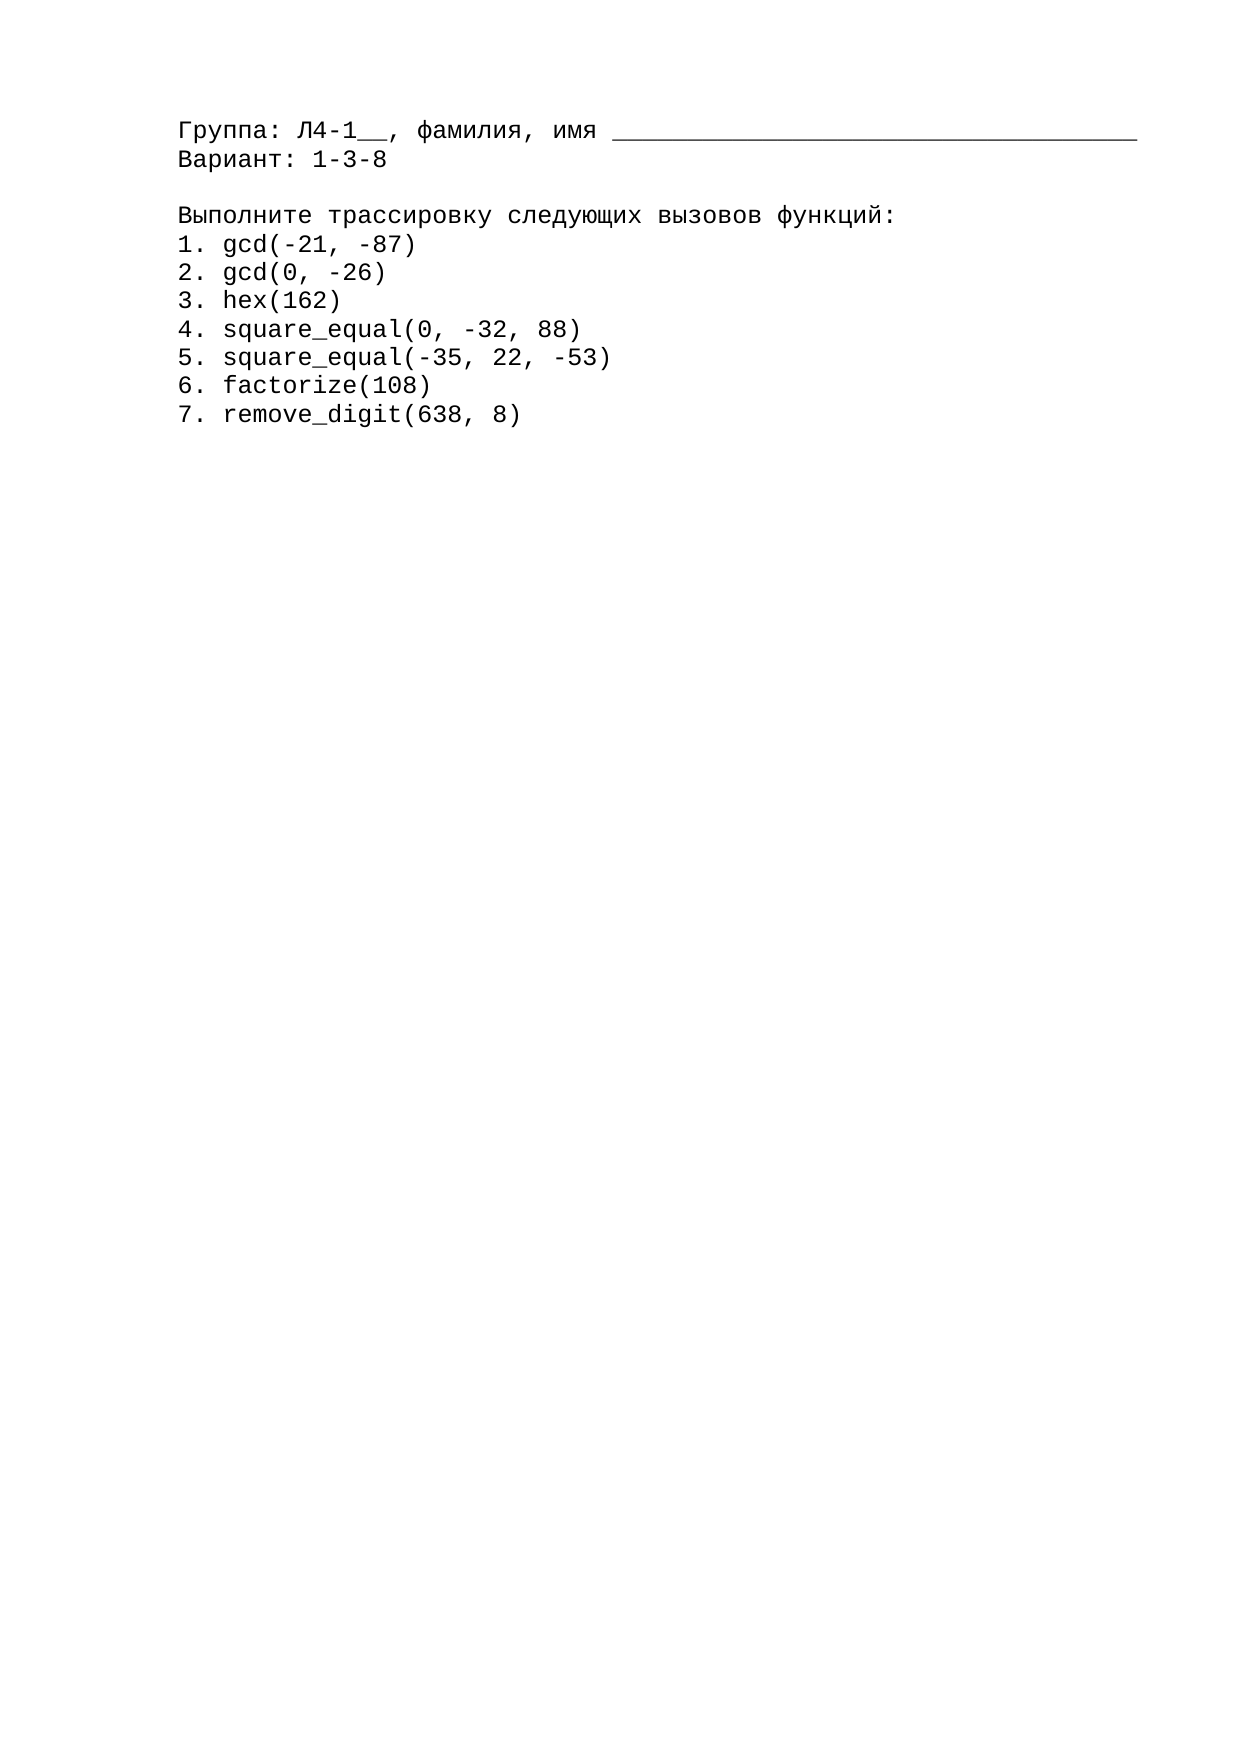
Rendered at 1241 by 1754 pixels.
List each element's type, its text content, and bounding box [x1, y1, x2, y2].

text Выполните трассировку следующих вызовов функций: [177, 203, 1152, 231]
text Группа: Л4-1__, фамилия, имя ___________________________________ [177, 118, 1152, 146]
text 6. factorize(108) [177, 373, 1152, 401]
text Вариант: 1-3-8 [177, 146, 1152, 175]
text 7. remove_digit(638, 8) [177, 401, 1152, 430]
text 3. hex(162) [177, 288, 1152, 316]
text 4. square_equal(0, -32, 88) [177, 316, 1152, 345]
text 1. gcd(-21, -87) [177, 231, 1152, 260]
text 5. square_equal(-35, 22, -53) [177, 345, 1152, 373]
text 2. gcd(0, -26) [177, 260, 1152, 288]
